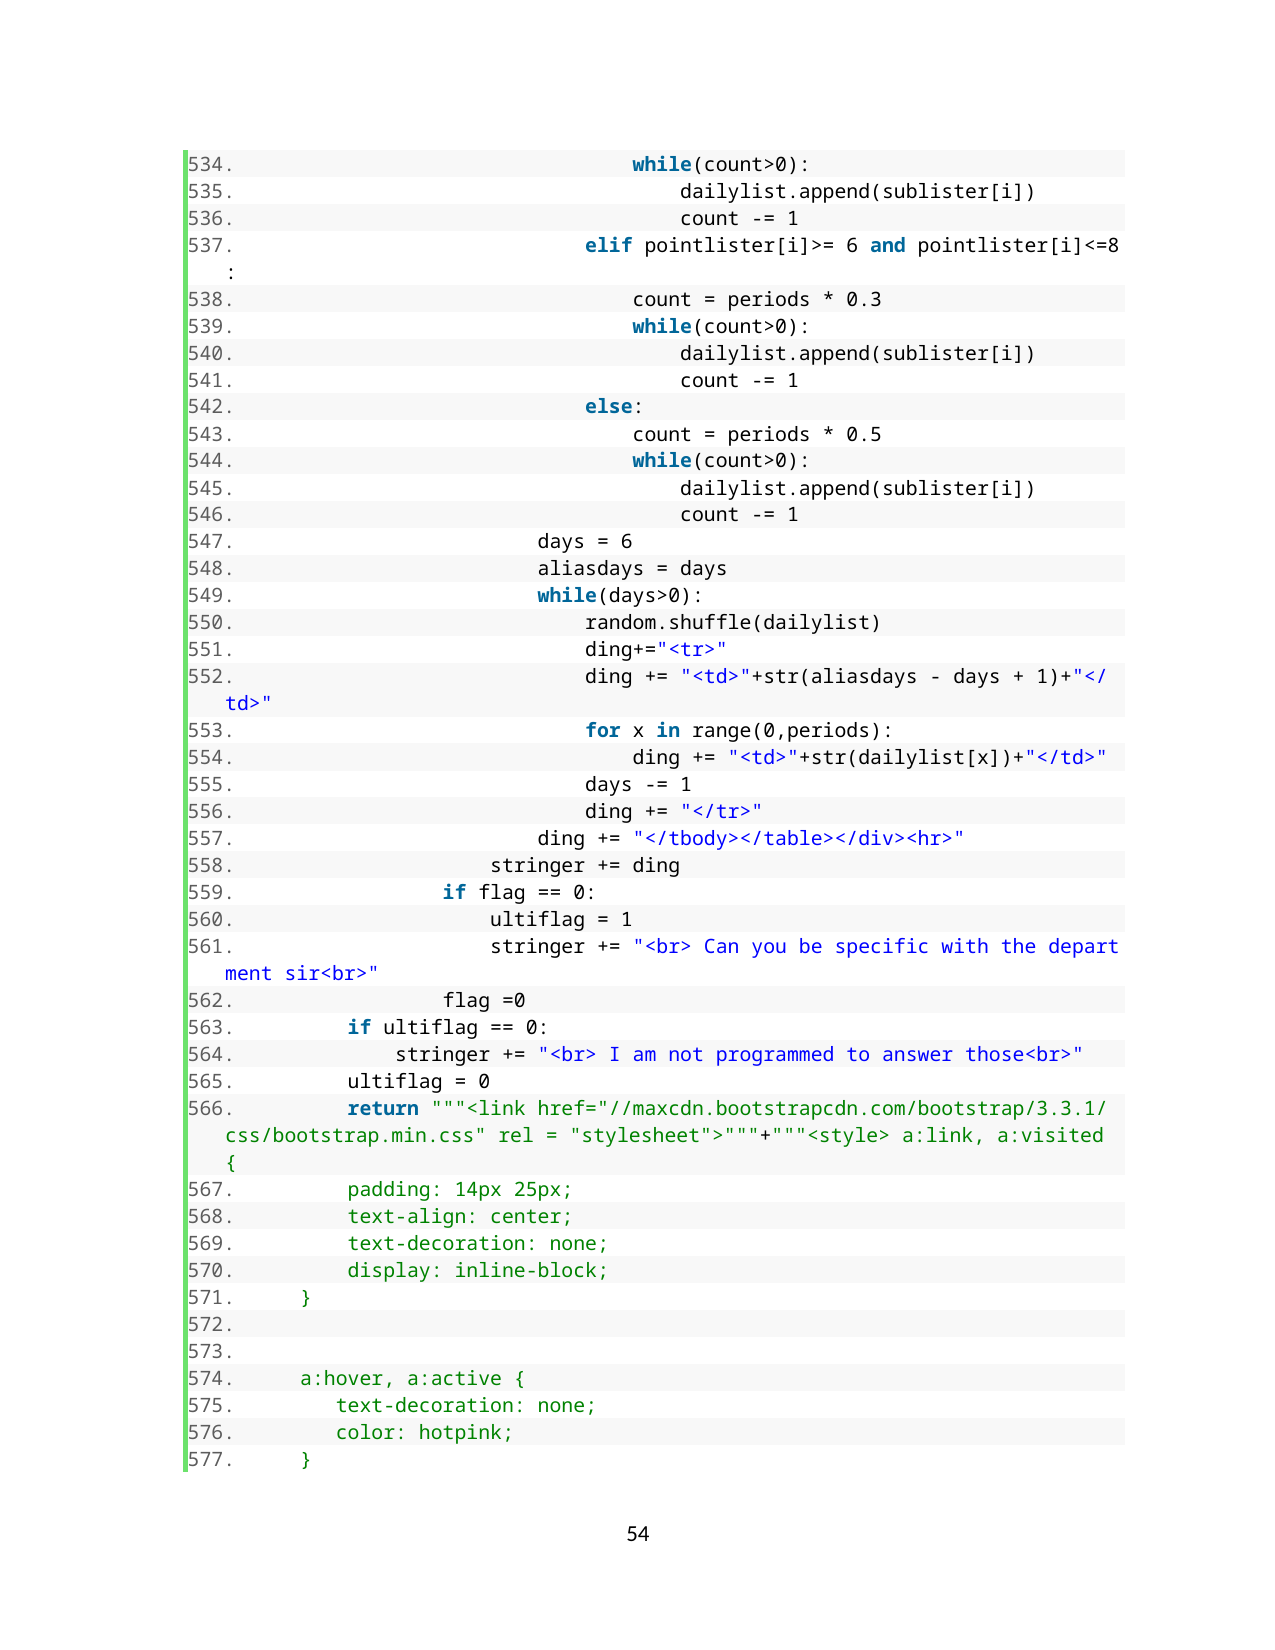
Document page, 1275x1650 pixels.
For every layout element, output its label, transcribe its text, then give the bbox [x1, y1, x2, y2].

list days -= 1 [188, 771, 1125, 797]
list color: hotpink; [188, 1418, 1125, 1445]
list if flag == 0: [188, 878, 1125, 905]
list days = 6 [188, 528, 1125, 555]
list count -= 1 [188, 204, 1125, 231]
list random.shuffle(dailylist) [188, 609, 1125, 636]
list count -= 1 [188, 366, 1125, 393]
list count = periods * 0.3 [188, 285, 1125, 312]
list ultiflag = 1 [188, 905, 1125, 932]
list ultiflag = 0 [188, 1067, 1125, 1094]
list a:hover, a:active { [188, 1364, 1125, 1391]
list while(count>0): [188, 150, 1125, 177]
list else: [188, 393, 1125, 420]
list count -= 1 [188, 501, 1125, 528]
list display: inline-block; [188, 1256, 1125, 1283]
list ding+="<tr>" [188, 636, 1125, 663]
list ding += "</tr>" [188, 797, 1125, 824]
list aliasdays = days [188, 555, 1125, 582]
list stringer += ding [188, 851, 1125, 878]
list elif pointlister[i]>= 6 and pointlister[i]<=8: [188, 231, 1125, 285]
list dailylist.append(sublister[i]) [188, 339, 1125, 366]
list for x in range(0,periods): [188, 717, 1125, 743]
list dailylist.append(sublister[i]) [188, 177, 1125, 204]
list ding += "<td>"+str(dailylist[x])+"</td>" [188, 743, 1125, 771]
list padding: 14px 25px; [188, 1175, 1125, 1202]
list } [188, 1283, 1125, 1310]
list dailylist.append(sublister[i]) [188, 474, 1125, 501]
list text-align: center; [188, 1202, 1125, 1229]
list if ultiflag == 0: [188, 1013, 1125, 1040]
list return """<link href="//maxcdn.bootstrapcdn.com/bootstrap/3.3.1/css/bootstrap.min.css" rel = "stylesheet">"""+"""<style> a:link, a:visited { [188, 1094, 1125, 1175]
list stringer += "<br> I am not programmed to answer those<br>" [188, 1040, 1125, 1067]
list flag =0 [188, 986, 1125, 1013]
list ding += "</tbody></table></div><hr>" [188, 824, 1125, 851]
list while(count>0): [188, 447, 1125, 474]
list while(days>0): [188, 582, 1125, 609]
list ding += "<td>"+str(aliasdays - days + 1)+"</td>" [188, 663, 1125, 717]
list text-decoration: none; [188, 1229, 1125, 1256]
list count = periods * 0.5 [188, 420, 1125, 447]
list text-decoration: none; [188, 1391, 1125, 1418]
list } [188, 1445, 1125, 1472]
list stringer += "<br> Can you be specific with the department sir<br>" [188, 932, 1125, 986]
list while(count>0): [188, 312, 1125, 339]
